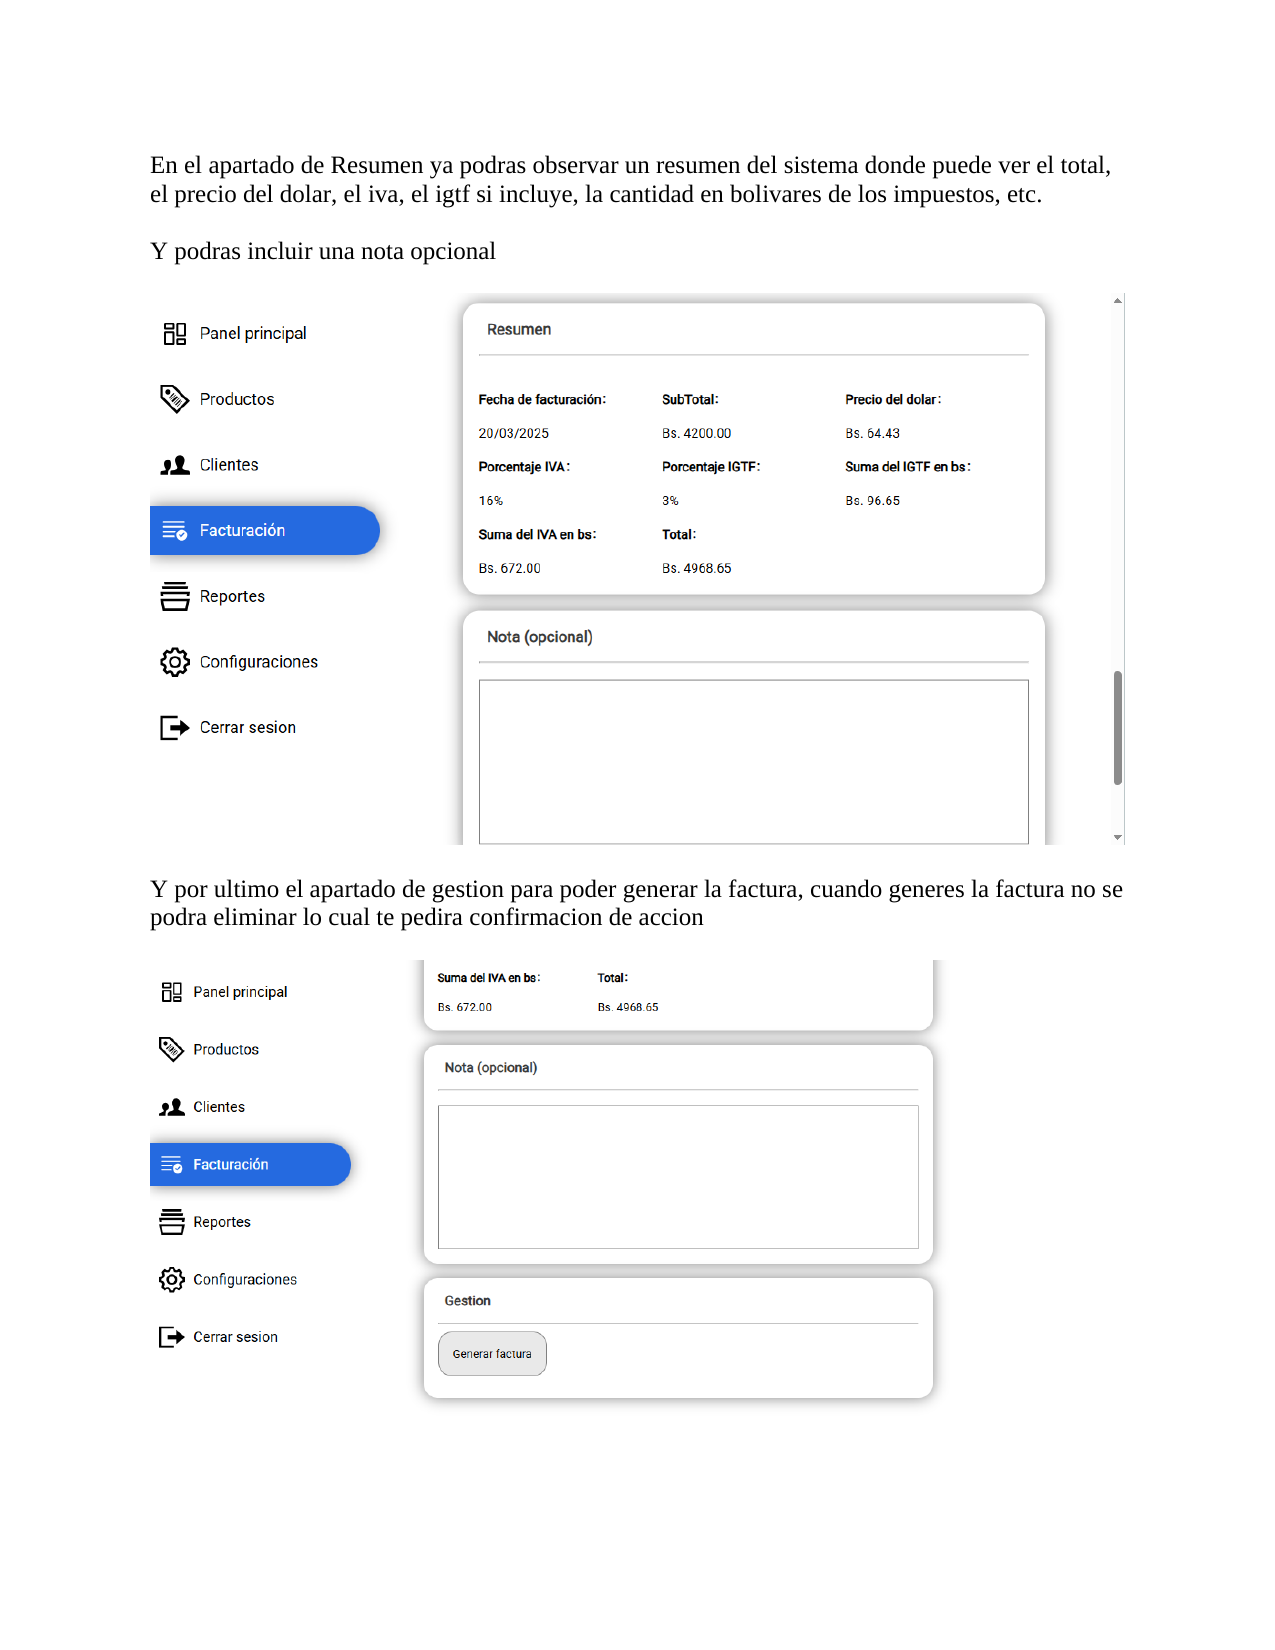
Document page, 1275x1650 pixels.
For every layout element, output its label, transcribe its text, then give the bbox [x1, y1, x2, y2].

picture [150, 960, 981, 1435]
text En el apartado de Resumen ya podras observar un resumen del sistema donde puede ver el total, el precio del dolar, el iva, el igtf si incluye, la cantidad en bolivares de los impuestos, etc. [150, 150, 1125, 207]
text Y por ultimo el apartado de gestion para poder generar la factura, cuando generes la factura no se podra eliminar lo cual te pedira confirmacion de accion [150, 874, 1125, 931]
text Y podras incluir una nota opcional [150, 236, 1125, 265]
picture [150, 293, 1125, 845]
